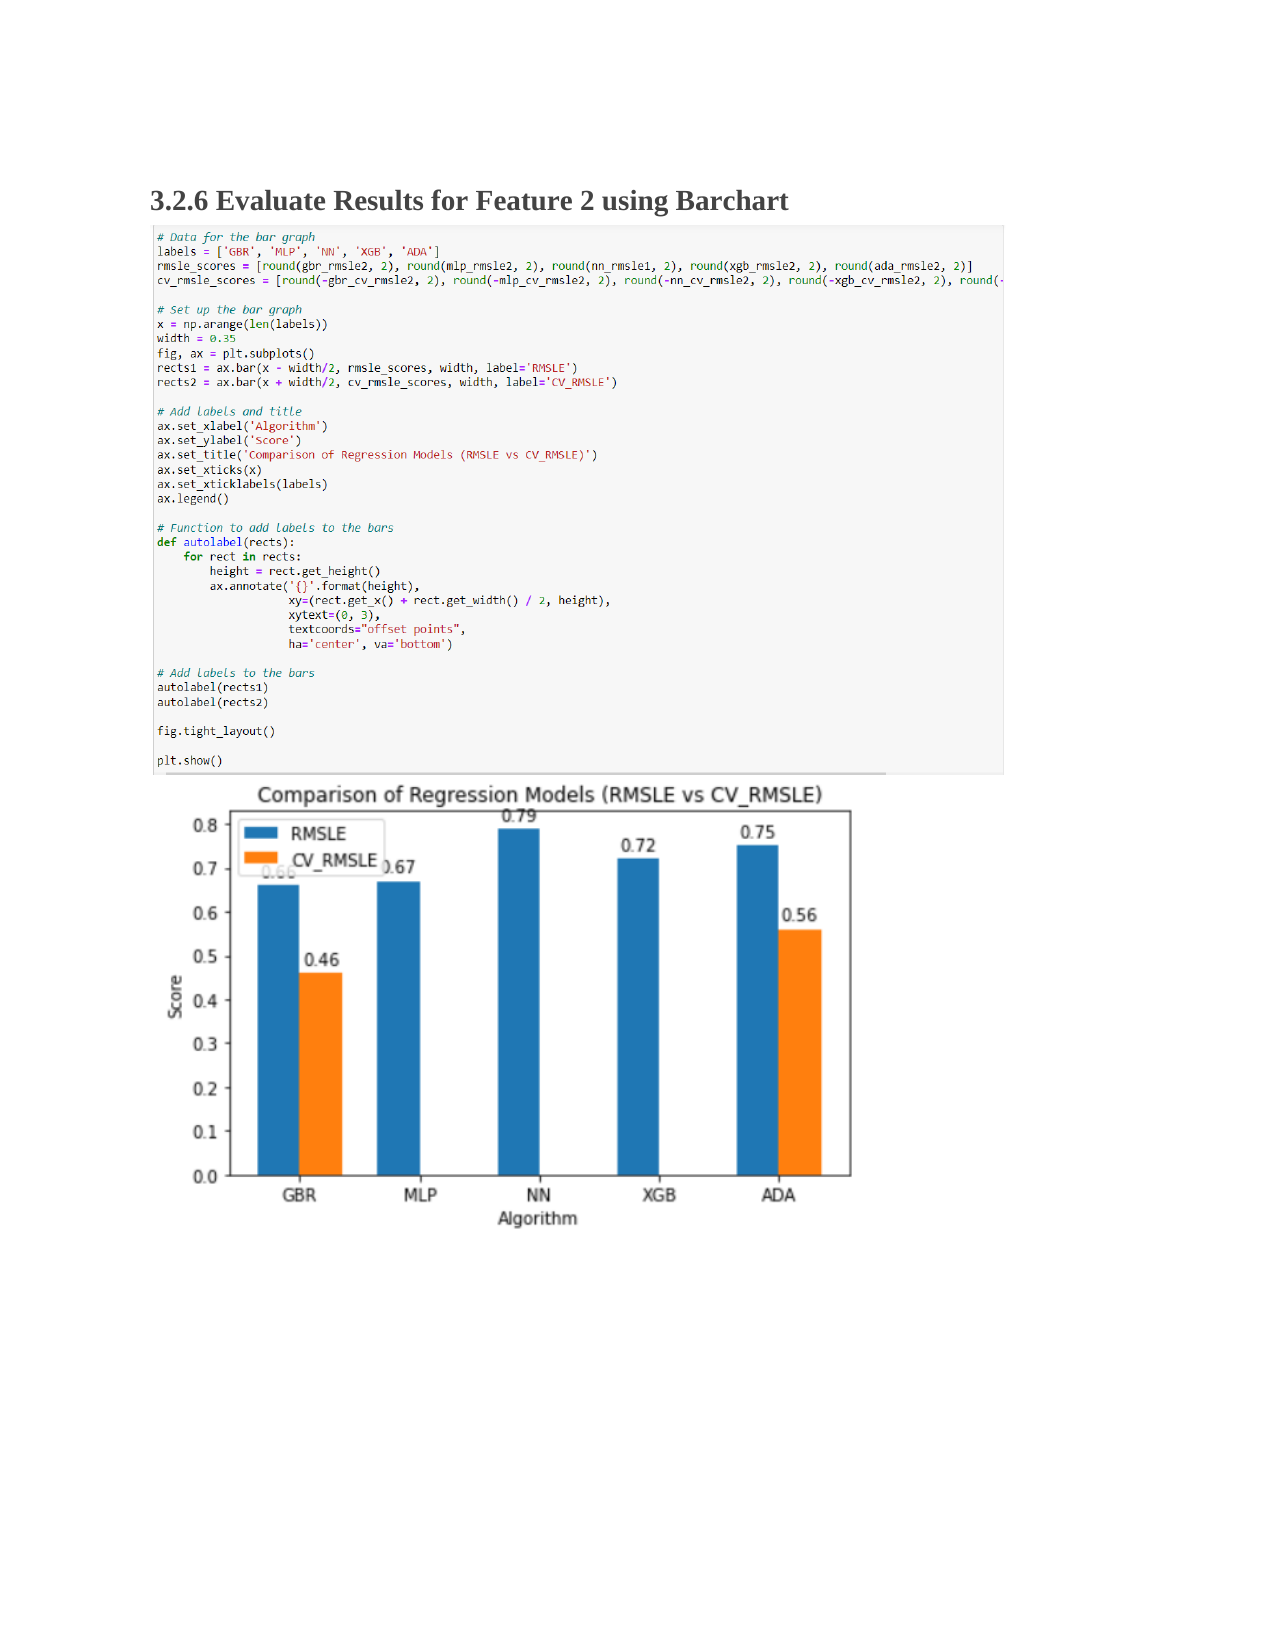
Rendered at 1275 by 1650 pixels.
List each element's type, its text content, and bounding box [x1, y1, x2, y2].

picture [150, 225, 1006, 775]
subtitle 3.2.6 Evaluate Results for Feature 2 using Barchart [150, 183, 1125, 217]
picture [150, 778, 942, 1242]
